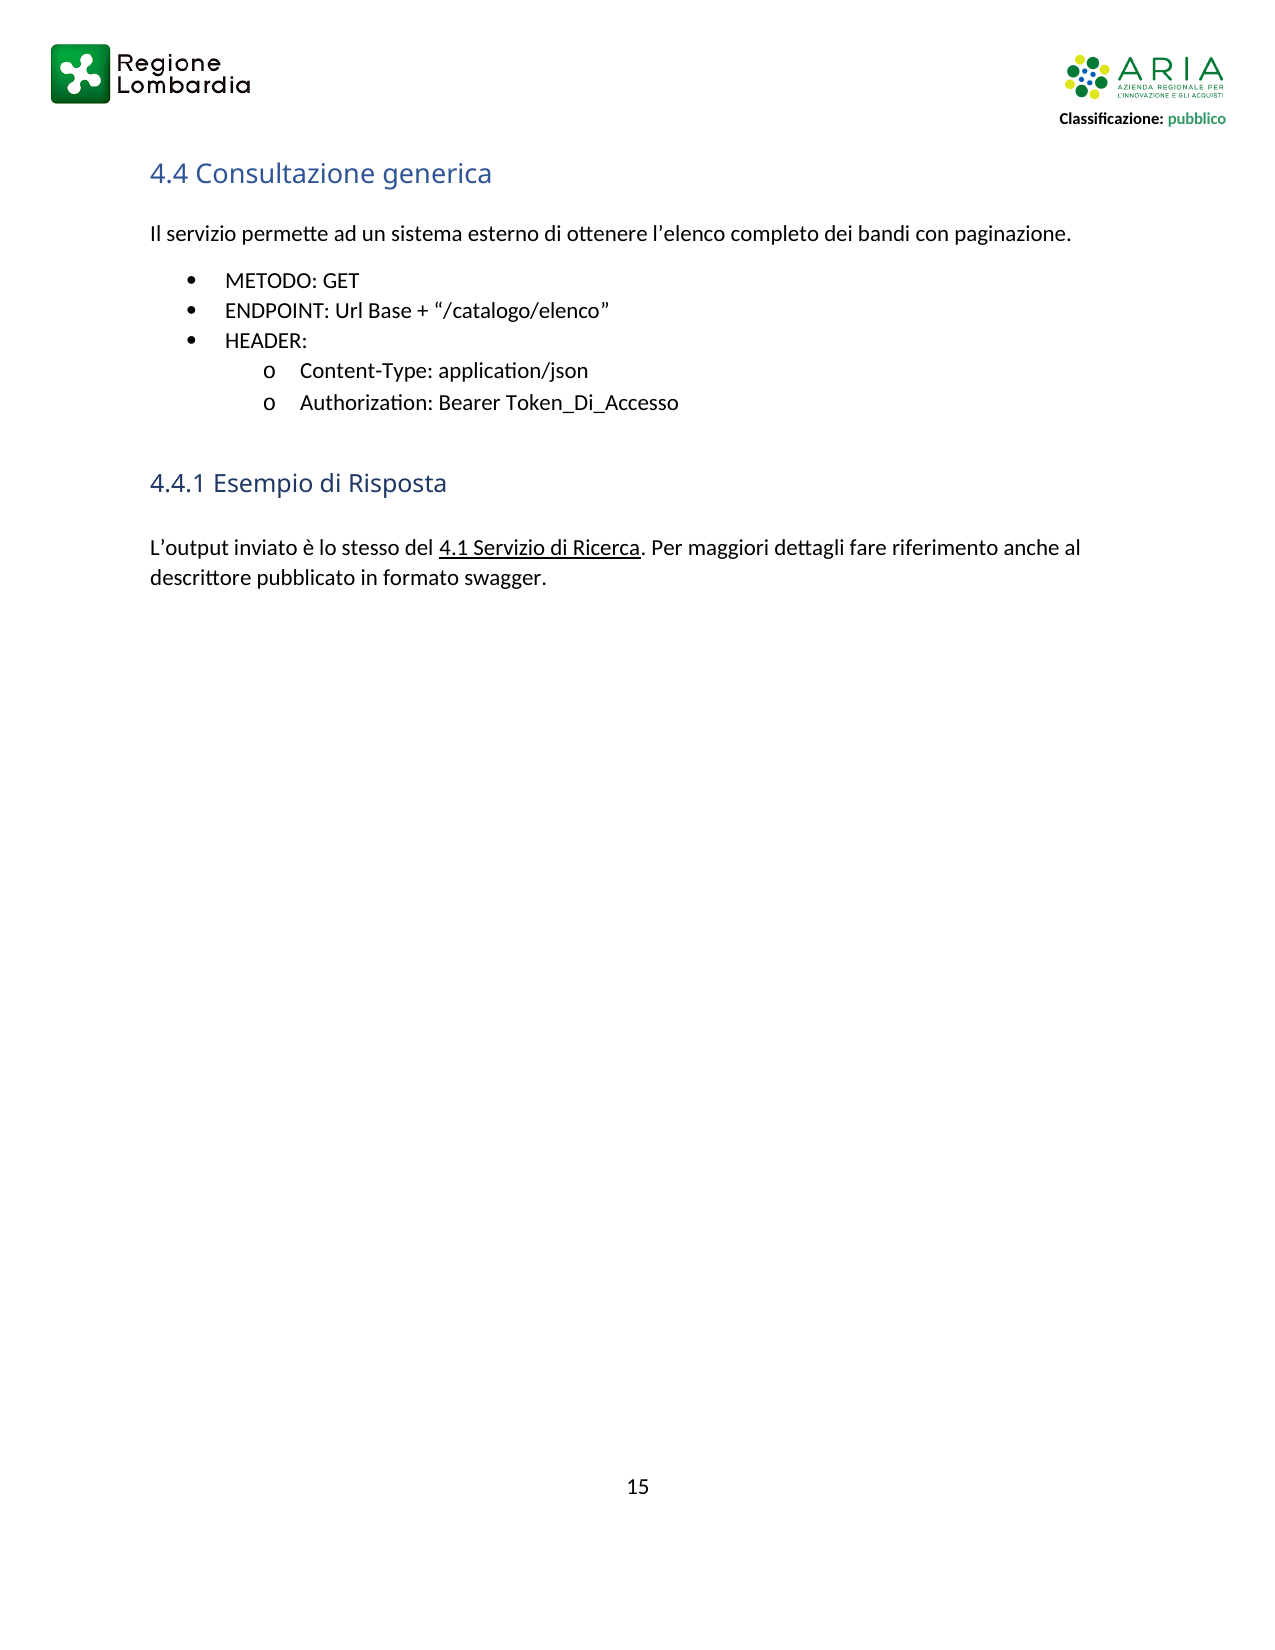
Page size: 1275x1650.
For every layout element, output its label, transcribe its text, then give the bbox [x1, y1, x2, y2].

text Il servizio permette ad un sistema esterno di ottenere l’elenco completo dei bandi con paginazione. [150, 219, 1125, 247]
list HEADER: [187, 326, 1125, 354]
list Authorization: Bearer Token_Di_Accesso [262, 388, 1125, 447]
list METODO: GET [187, 266, 1125, 294]
picture [43, 40, 259, 108]
subtitle 4.4.1 Esempio di Risposta [150, 466, 1125, 500]
picture [1064, 42, 1224, 110]
text L’output inviato è lo stesso del Servizio di Ricerca. Per maggiori dettagli fare riferimento anche al descrittore pubblicato in formato swagger. [150, 503, 1125, 591]
list ENDPOINT: Url Base + “/catalogo/elenco” [187, 296, 1125, 324]
list Content-Type: application/json [262, 356, 1125, 386]
subtitle 4.4 Consultazione generica [150, 154, 1125, 191]
